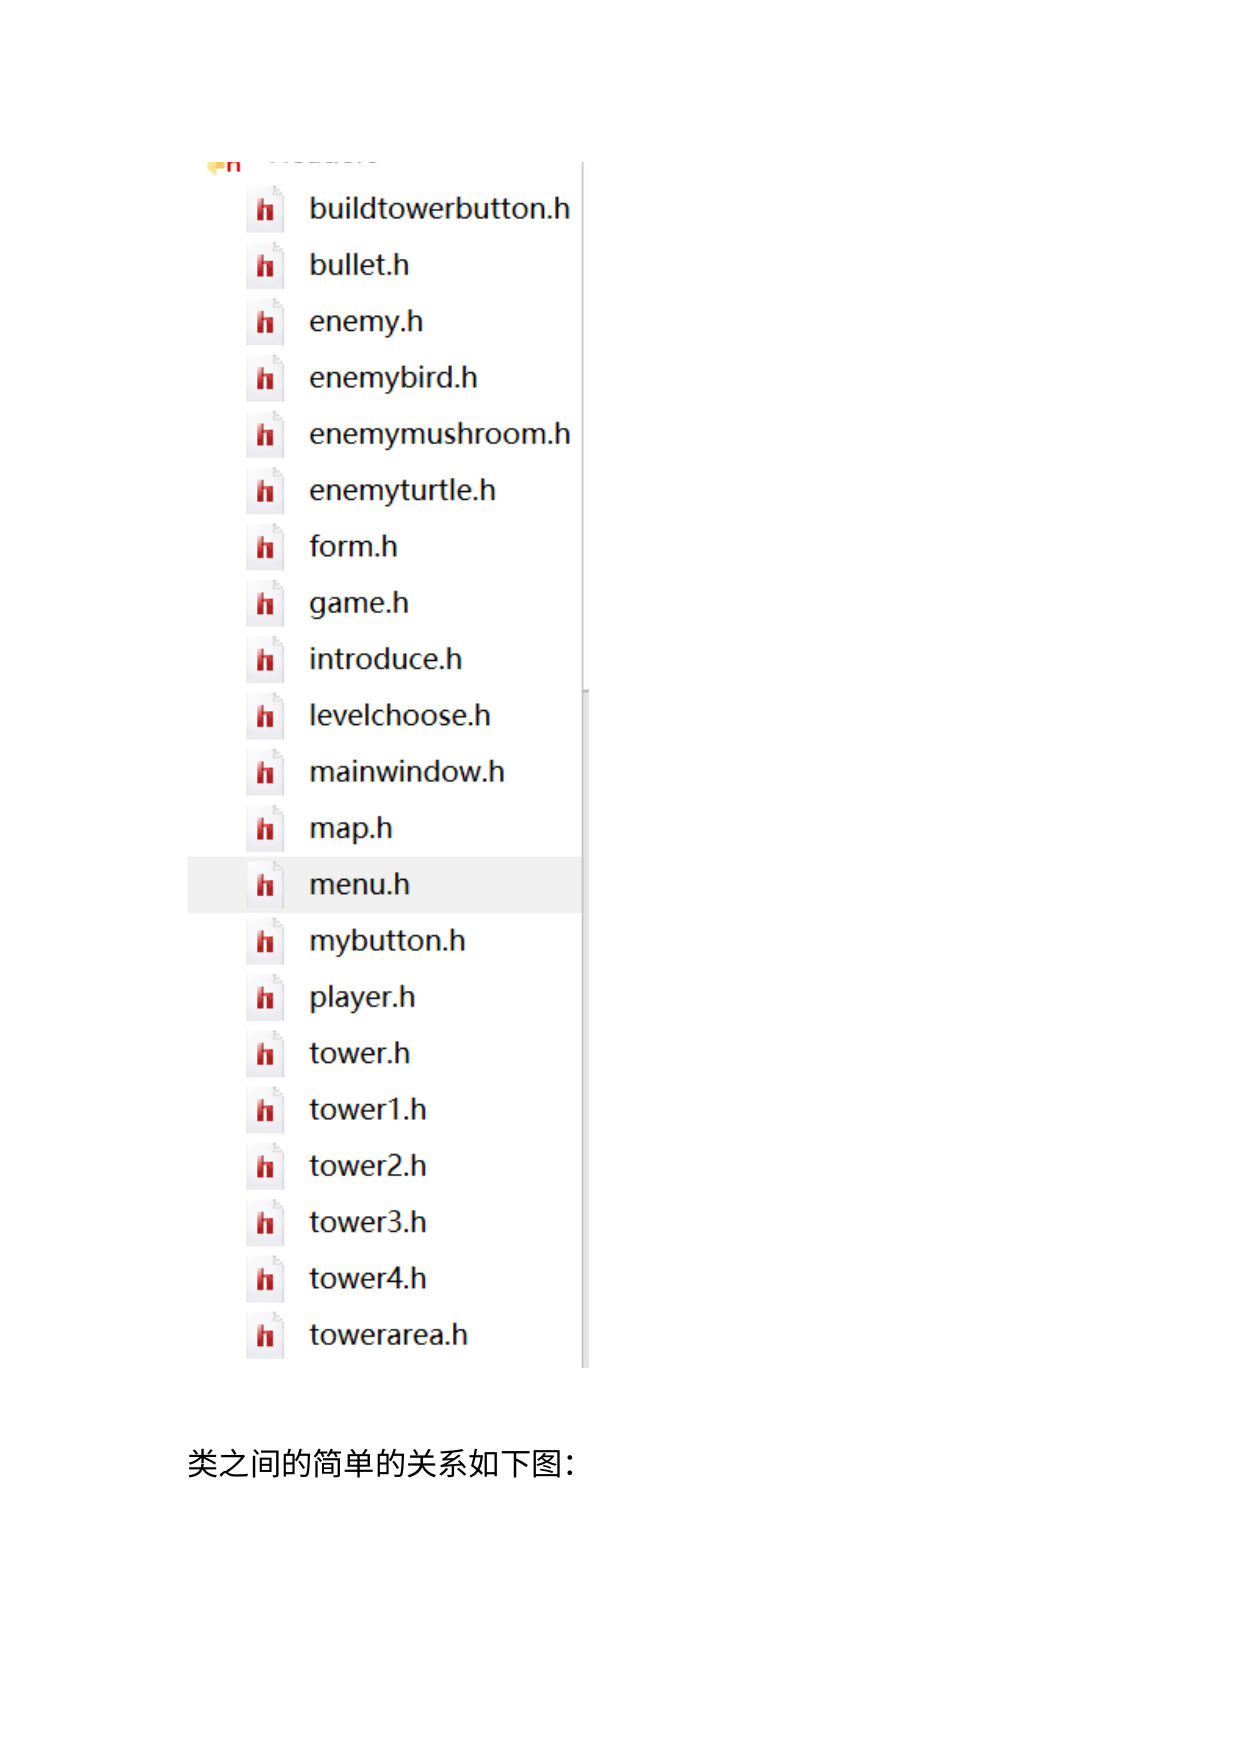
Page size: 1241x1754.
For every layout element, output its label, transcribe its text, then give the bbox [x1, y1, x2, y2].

picture [187, 162, 589, 1368]
text 类之间的简单的关系如下图： [187, 1429, 1053, 1494]
